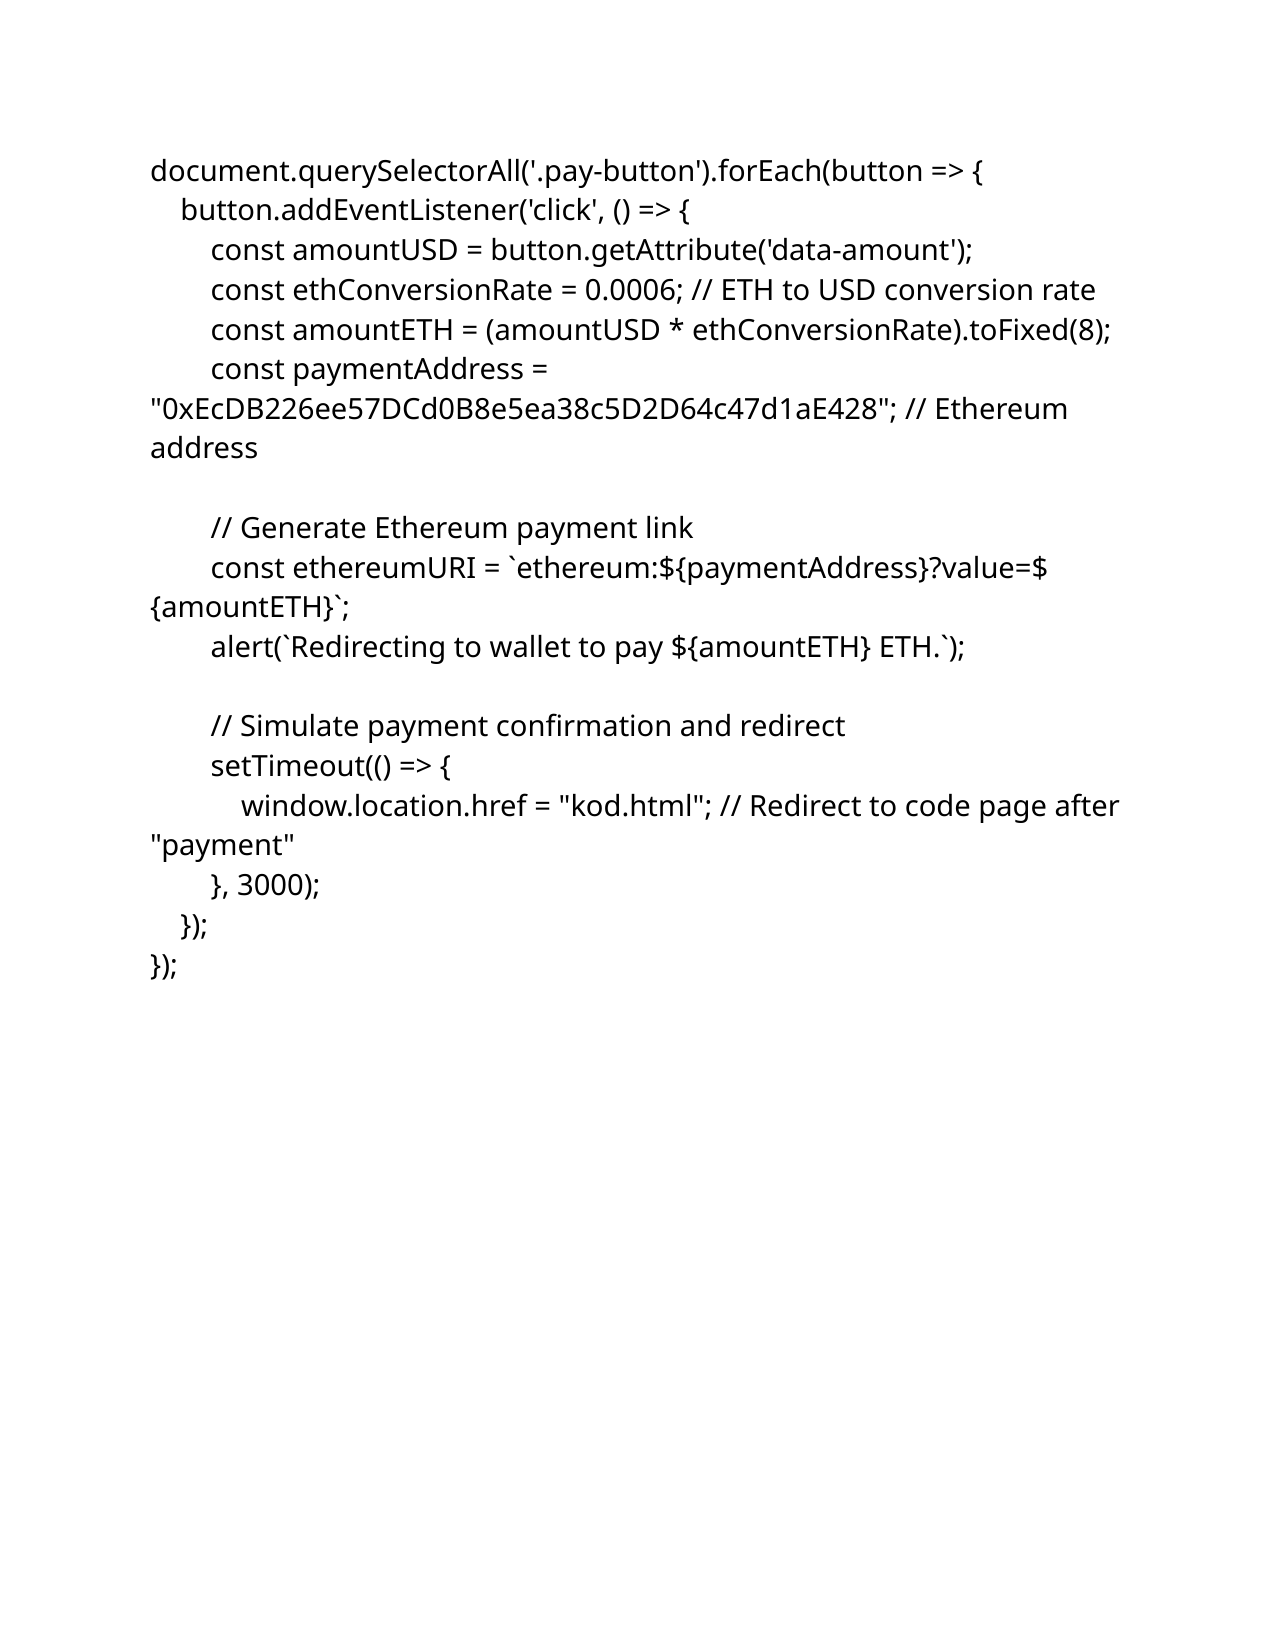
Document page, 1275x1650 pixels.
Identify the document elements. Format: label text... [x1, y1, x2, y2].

text document.querySelectorAll('.pay-button').forEach(button => { button.addEventListener('click', () => { const amountUSD = button.getAttribute('data-amount'); const ethConversionRate = 0.0006; // ETH to USD conversion rate const amountETH = (amountUSD * ethConversionRate).toFixed(8); const paymentAddress = "0xEcDB226ee57DCd0B8e5ea38c5D2D64c47d1aE428"; // Ethereum address // Generate Ethereum payment link const ethereumURI = `ethereum:${paymentAddress}?value=${amountETH}`; alert(`Redirecting to wallet to pay ${amountETH} ETH.`); // Simulate payment confirmation and redirect setTimeout(() => { window.location.href = "kod.html"; // Redirect to code page after "payment" }, 3000); }); }); [150, 150, 1125, 1017]
